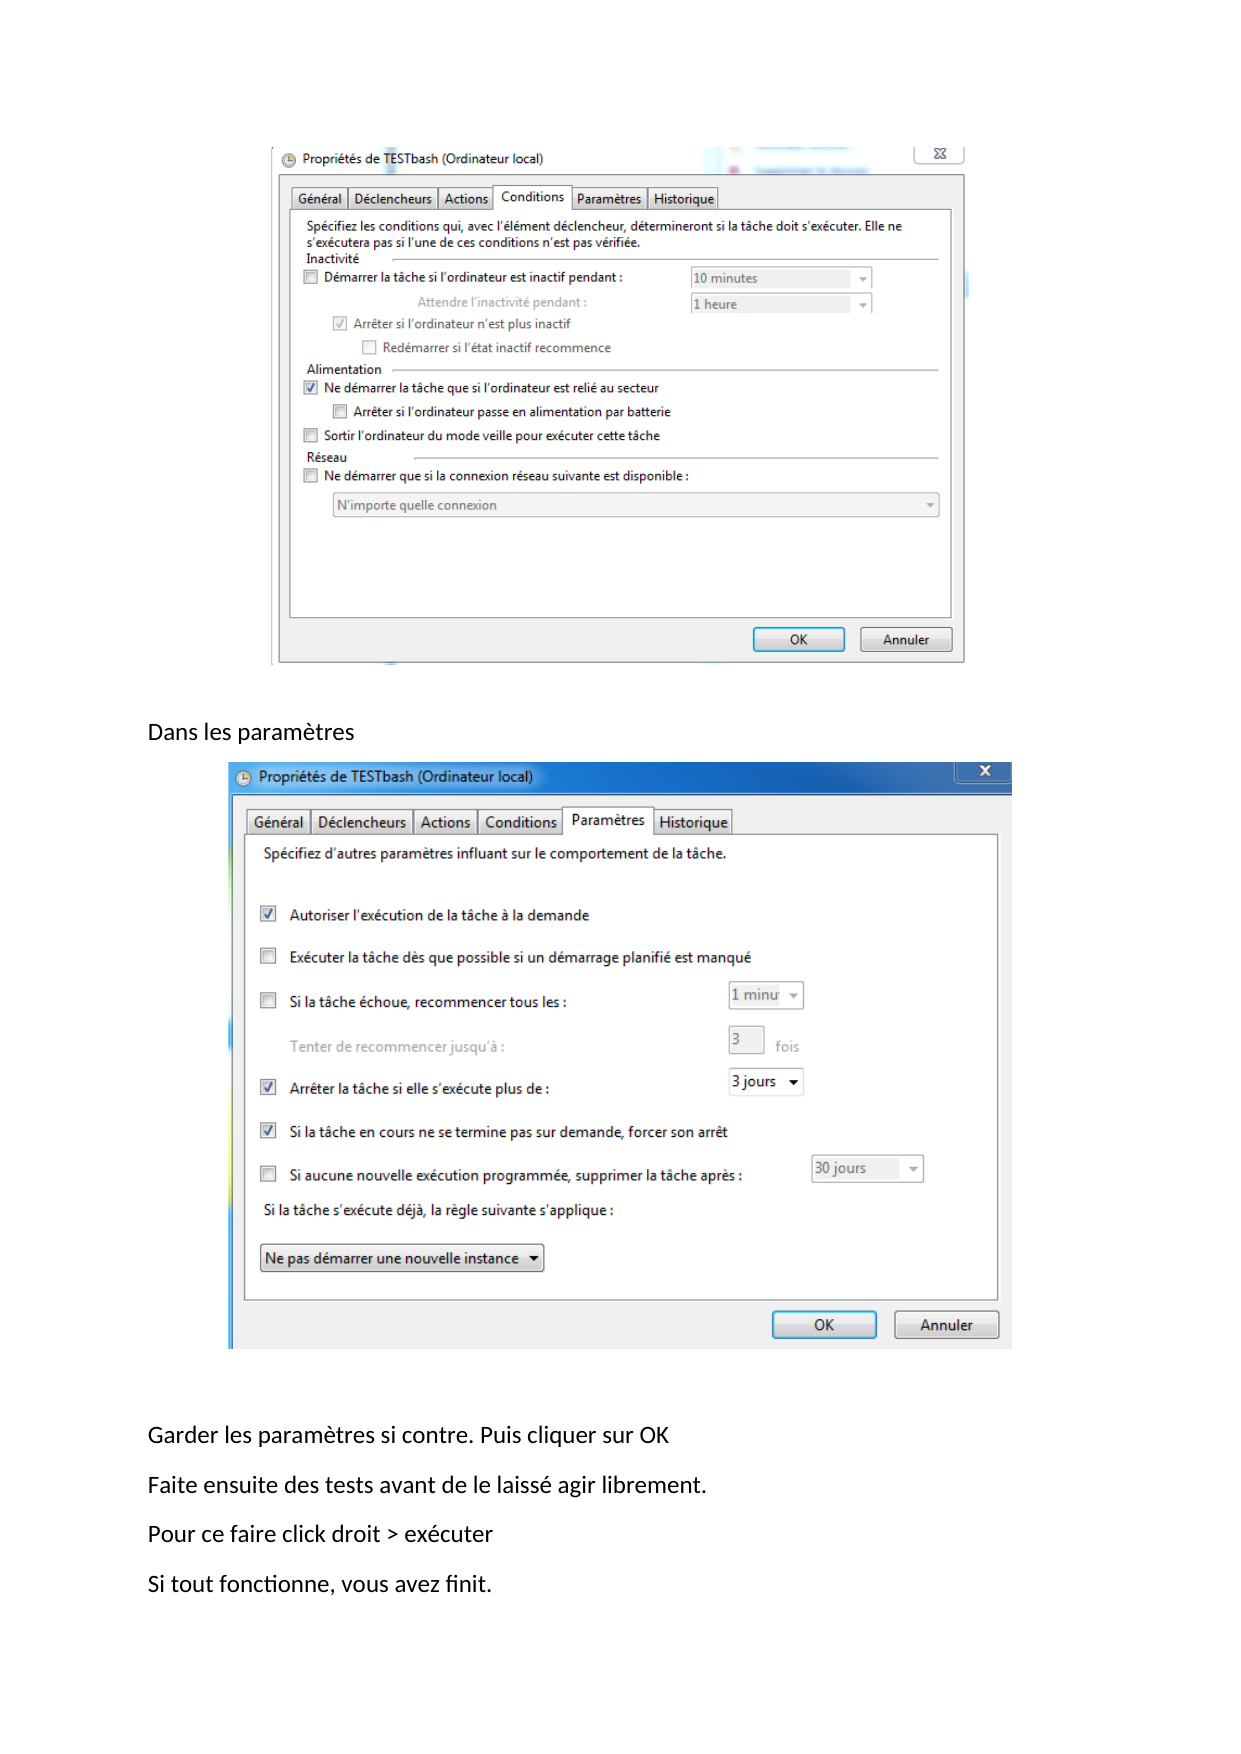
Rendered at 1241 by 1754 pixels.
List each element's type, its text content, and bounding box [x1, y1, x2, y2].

text Si tout fonctionne, vous avez finit. [148, 1568, 1093, 1598]
text Dans les paramètres [148, 716, 1093, 747]
text Pour ce faire click droit > exécuter [148, 1518, 1093, 1549]
text Faite ensuite des tests avant de le laissé agir librement. [148, 1469, 1093, 1499]
text Garder les paramètres si contre. Puis cliquer sur OK [148, 1419, 1093, 1450]
picture [228, 762, 1012, 1349]
picture [271, 147, 969, 665]
